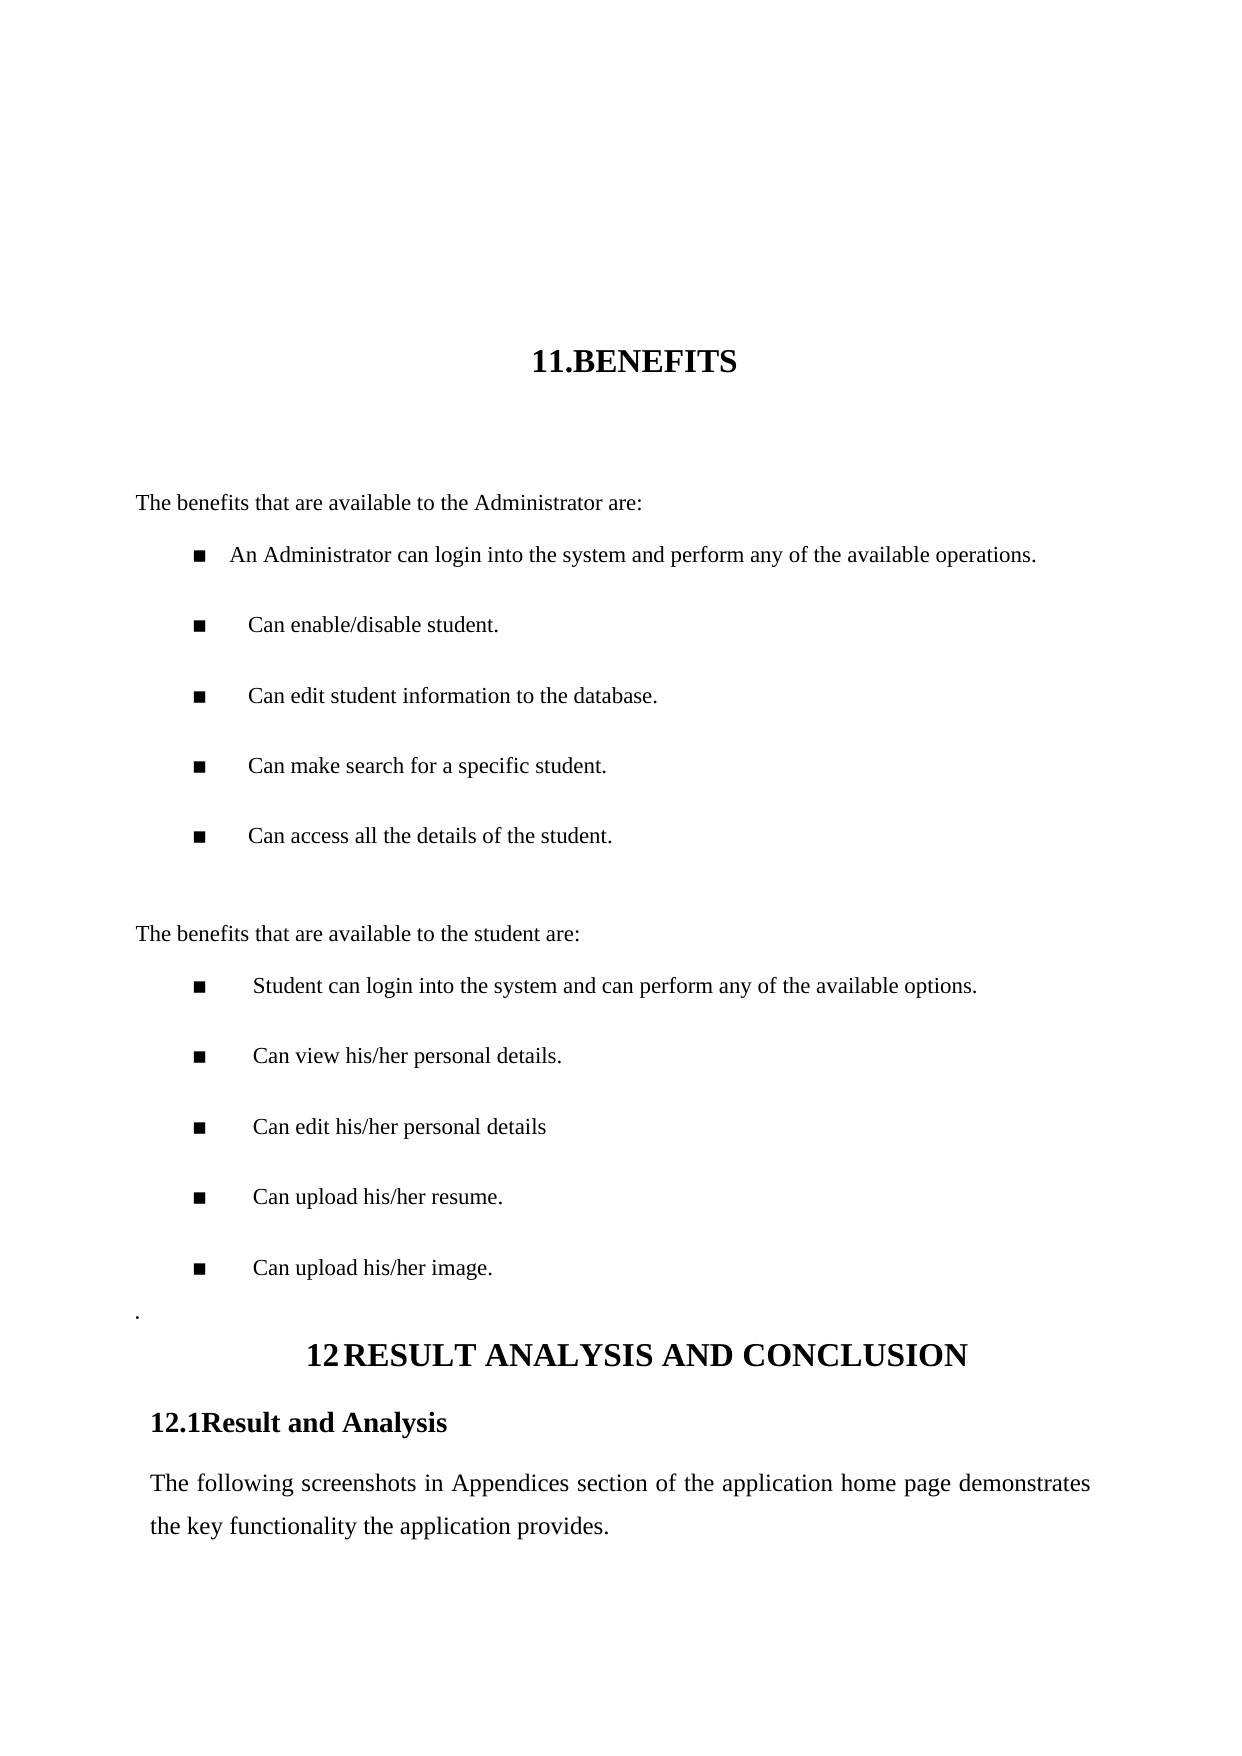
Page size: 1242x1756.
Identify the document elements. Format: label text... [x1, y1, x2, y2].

list Can make search for a specific student. [192, 739, 1208, 786]
list Can enable/disable student. [192, 599, 1208, 646]
list Can view his/her personal details. [192, 1030, 1208, 1077]
list Can upload his/her resume. [192, 1171, 1208, 1217]
list An Administrator can login into the system and perform any of the available operations. [192, 528, 1208, 575]
list Can upload his/her image. [192, 1241, 1208, 1288]
list Can edit student information to the database. [192, 669, 1208, 716]
text The benefits that are available to the Administrator are: [60, 489, 1208, 515]
list Student can login into the system and can perform any of the available options. [192, 959, 1208, 1006]
subtitle 12.1Result and Analysis [150, 1406, 1208, 1439]
text 11.BENEFITS [60, 341, 1208, 379]
text The following screenshots in Appendices section of the application home page demonstrates the key functionality the application provides. [150, 1468, 1092, 1540]
subtitle RESULT ANALYSIS AND CONCLUSION [306, 1335, 1208, 1374]
text The benefits that are available to the student are: [60, 920, 1208, 946]
list Can access all the details of the student. [192, 810, 1208, 857]
list Can edit his/her personal details [192, 1100, 1208, 1147]
